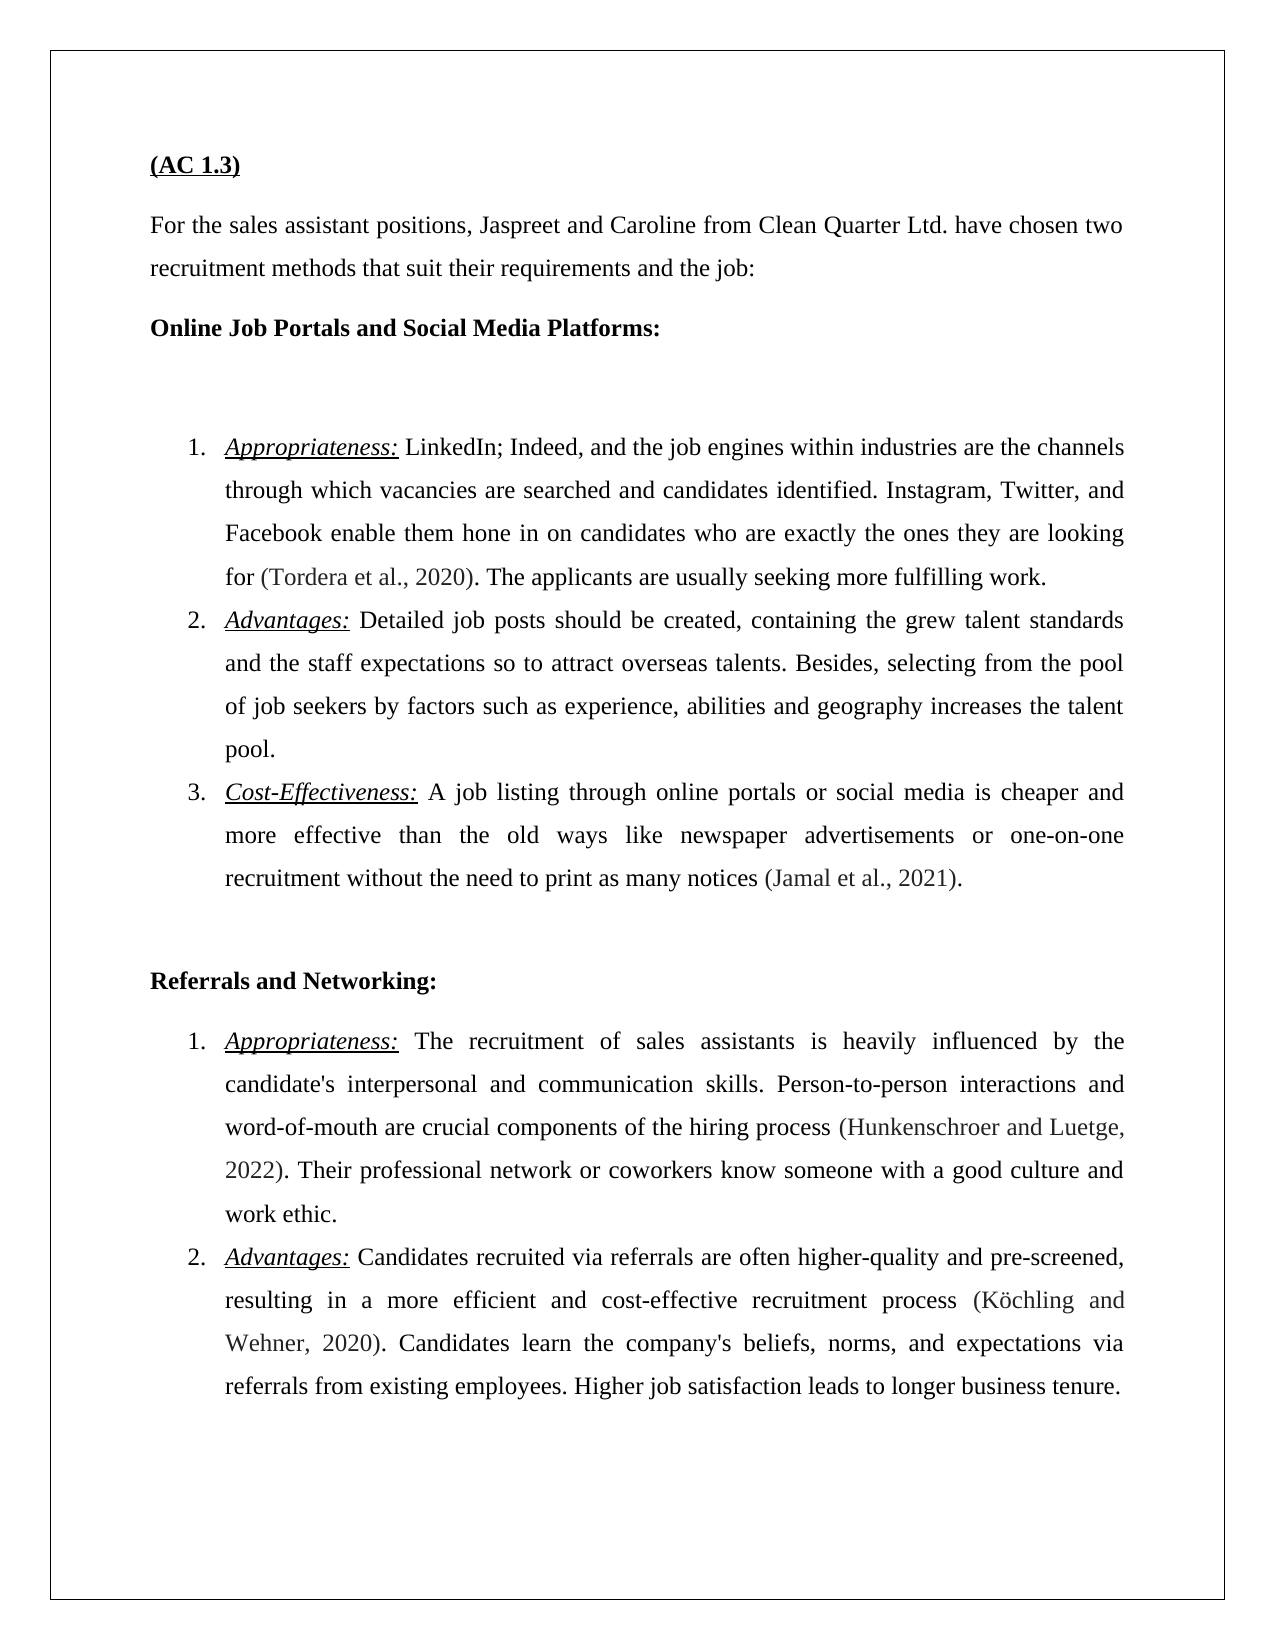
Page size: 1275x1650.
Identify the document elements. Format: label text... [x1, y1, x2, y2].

list Appropriateness: LinkedIn; Indeed, and the job engines within industries are the channels through which vacancies are searched and candidates identified. Instagram, Twitter, and Facebook enable them hone in on candidates who are exactly the ones they are looking for (Tordera et al., 2020). The applicants are usually seeking more fulfilling work. [187, 432, 1125, 590]
text (AC 1.3) [150, 150, 1125, 179]
list Appropriateness: The recruitment of sales assistants is heavily influenced by the candidate's interpersonal and communication skills. Person-to-person interactions and word-of-mouth are crucial components of the hiring process (Hunkenschroer and Luetge, 2022). Their professional network or coworkers know someone with a good culture and work ethic. [187, 1026, 1125, 1227]
text For the sales assistant positions, Jaspreet and Caroline from Clean Quarter Ltd. have chosen two recruitment methods that suit their requirements and the job: [150, 210, 1125, 282]
list Cost-Effectiveness: A job listing through online portals or social media is cheaper and more effective than the old ways like newspaper advertisements or one-on-one recruitment without the need to print as many notices (Jamal et al., 2021). [187, 777, 1125, 892]
text Online Job Portals and Social Media Platforms: [150, 313, 1125, 341]
text Referrals and Networking: [150, 966, 1125, 995]
list Advantages: Detailed job posts should be created, containing the grew talent standards and the staff expectations so to attract overseas talents. Besides, selecting from the pool of job seekers by factors such as experience, abilities and geography increases the talent pool. [187, 605, 1125, 763]
list Advantages: Candidates recruited via referrals are often higher-quality and pre-screened, resulting in a more efficient and cost-effective recruitment process (Köchling and Wehner, 2020). Candidates learn the company's beliefs, norms, and expectations via referrals from existing employees. Higher job satisfaction leads to longer business tenure. [187, 1242, 1125, 1400]
